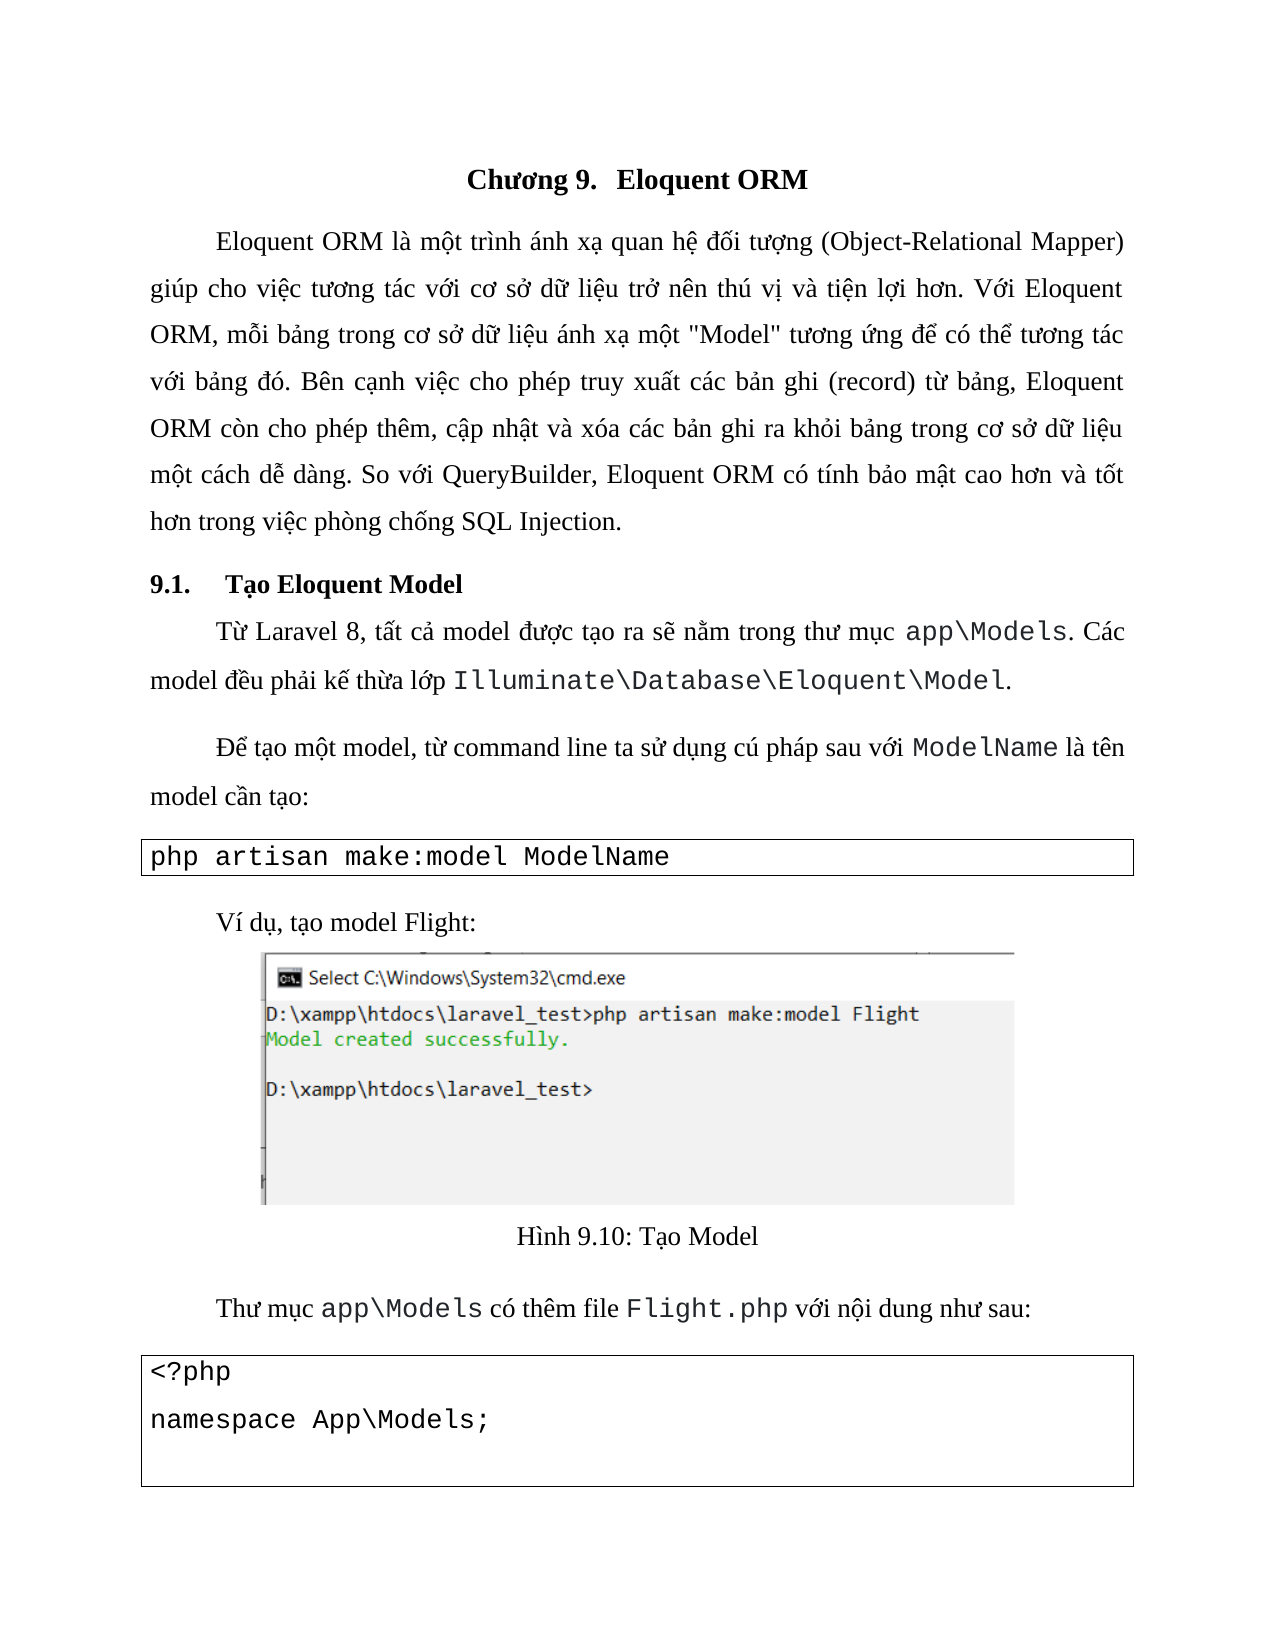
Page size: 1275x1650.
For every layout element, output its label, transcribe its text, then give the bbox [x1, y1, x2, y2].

text php artisan make:model ModelName [142, 840, 1133, 875]
text <?php [142, 1356, 1133, 1388]
text namespace App\Models; [142, 1402, 1133, 1436]
subtitle Tạo Eloquent Model [150, 569, 1125, 600]
text Ví dụ, tạo model Flight: [150, 906, 1125, 937]
text Từ Laravel 8, tất cả model được tạo ra sẽ nằm trong thư mục app\Models. Các model đều phải kế thừa lớp Illuminate\Database\Eloquent\Model. [150, 615, 1125, 698]
subtitle Eloquent ORM [150, 162, 1125, 196]
text Thư mục app\Models có thêm file Flight.php với nội dung như sau: [150, 1292, 1125, 1326]
text Eloquent ORM là một trình ánh xạ quan hệ đối tượng (Object-Relational Mapper) giúp cho việc tương tác với cơ sở dữ liệu trở nên thú vị và tiện lợi hơn. Với Eloquent ORM, mỗi bảng trong cơ sở dữ liệu ánh xạ một "Model" tương ứng để có thể tương tác với bảng đó. Bên cạnh việc cho phép truy xuất các bản ghi (record) từ bảng, Eloquent ORM còn cho phép thêm, cập nhật và xóa các bản ghi ra khỏi bảng trong cơ sở dữ liệu một cách dễ dàng. So với QueryBuilder, Eloquent ORM có tính bảo mật cao hơn và tốt hơn trong việc phòng chống SQL Injection. [150, 225, 1125, 536]
text Để tạo một model, từ command line ta sử dụng cú pháp sau với ModelName là tên model cần tạo: [150, 731, 1125, 811]
picture [260, 952, 1015, 1205]
